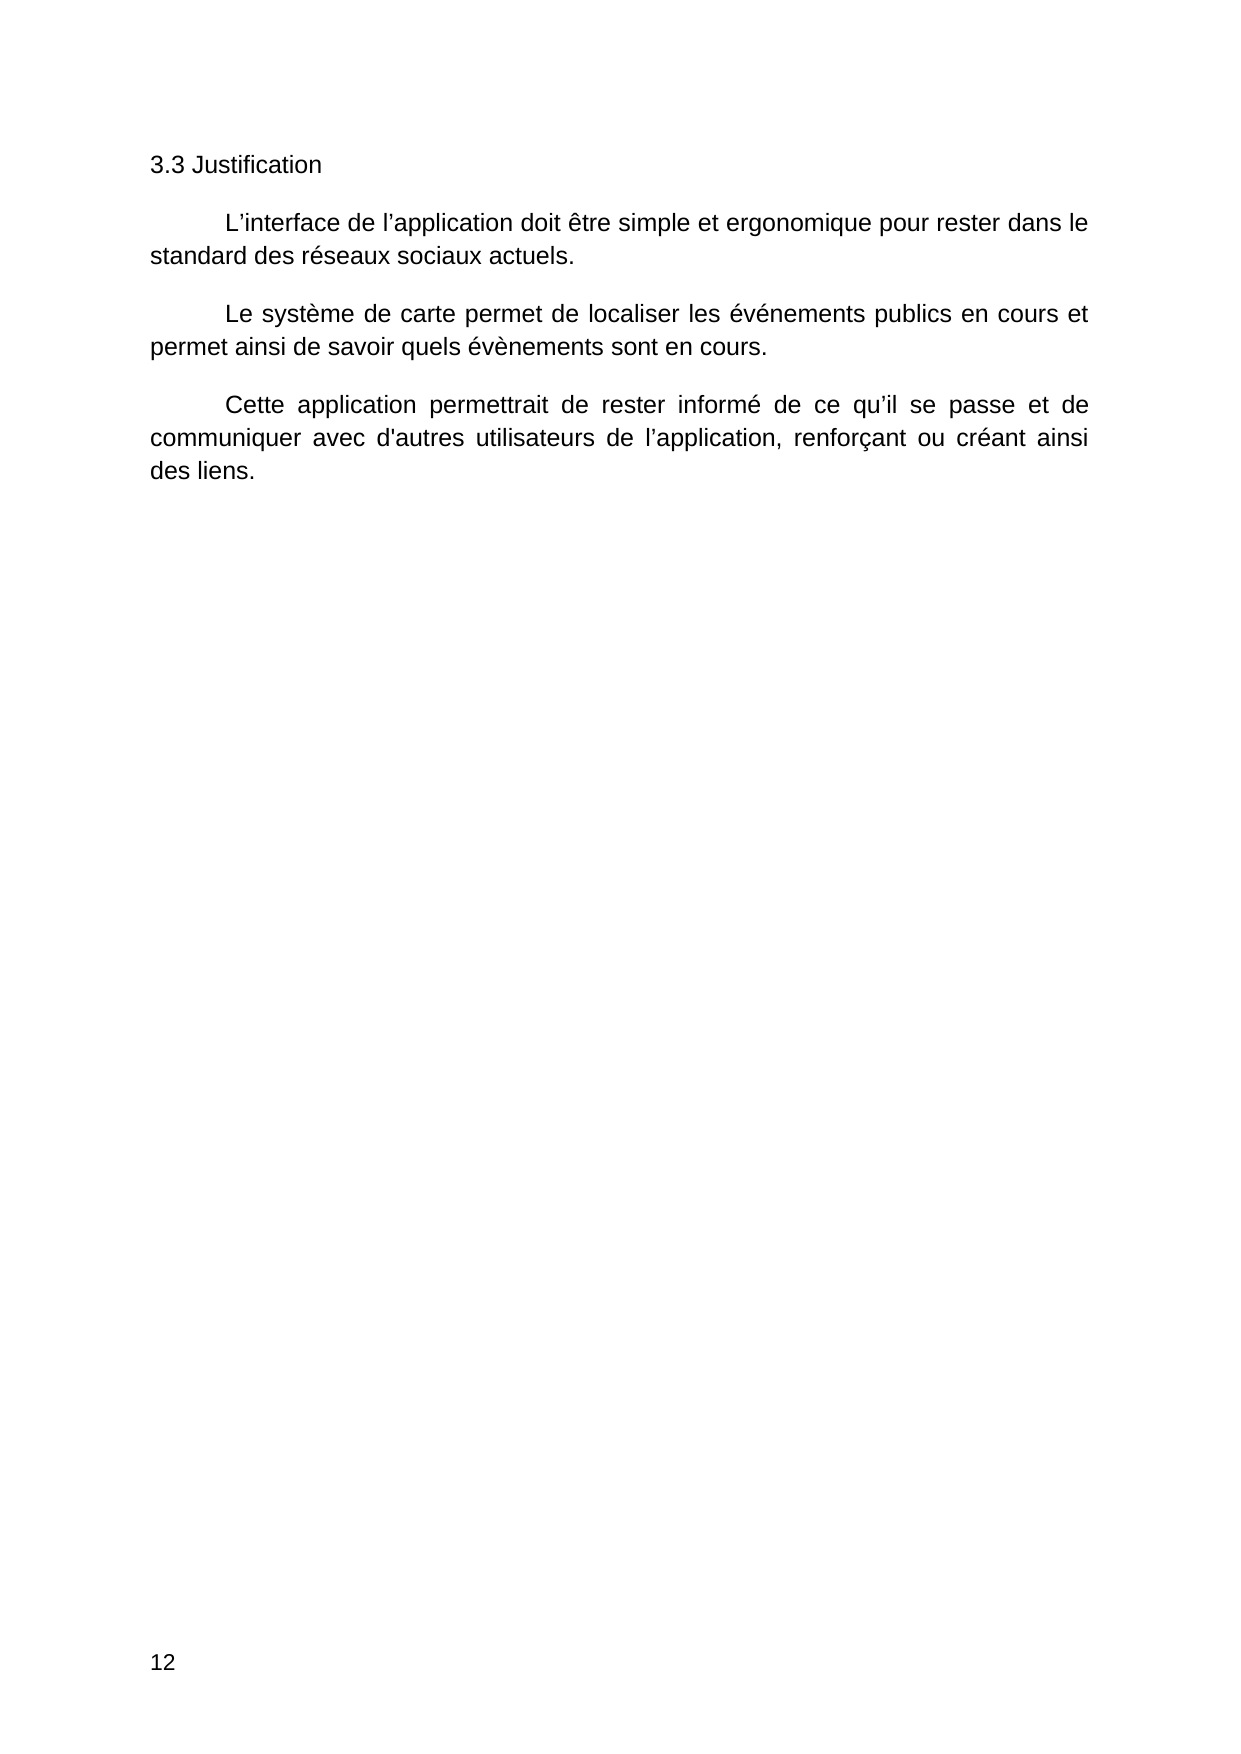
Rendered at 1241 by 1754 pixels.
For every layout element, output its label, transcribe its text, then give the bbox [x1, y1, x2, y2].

subtitle 3.3 Justification [150, 150, 1090, 179]
text Le système de carte permet de localiser les événements publics en cours et permet ainsi de savoir quels évènements sont en cours. [150, 299, 1090, 361]
text Cette application permettrait de rester informé de ce qu’il se passe et de communiquer avec d'autres utilisateurs de l’application, renforçant ou créant ainsi des liens. [150, 390, 1090, 485]
text L’interface de l’application doit être simple et ergonomique pour rester dans le standard des réseaux sociaux actuels. [150, 208, 1090, 270]
